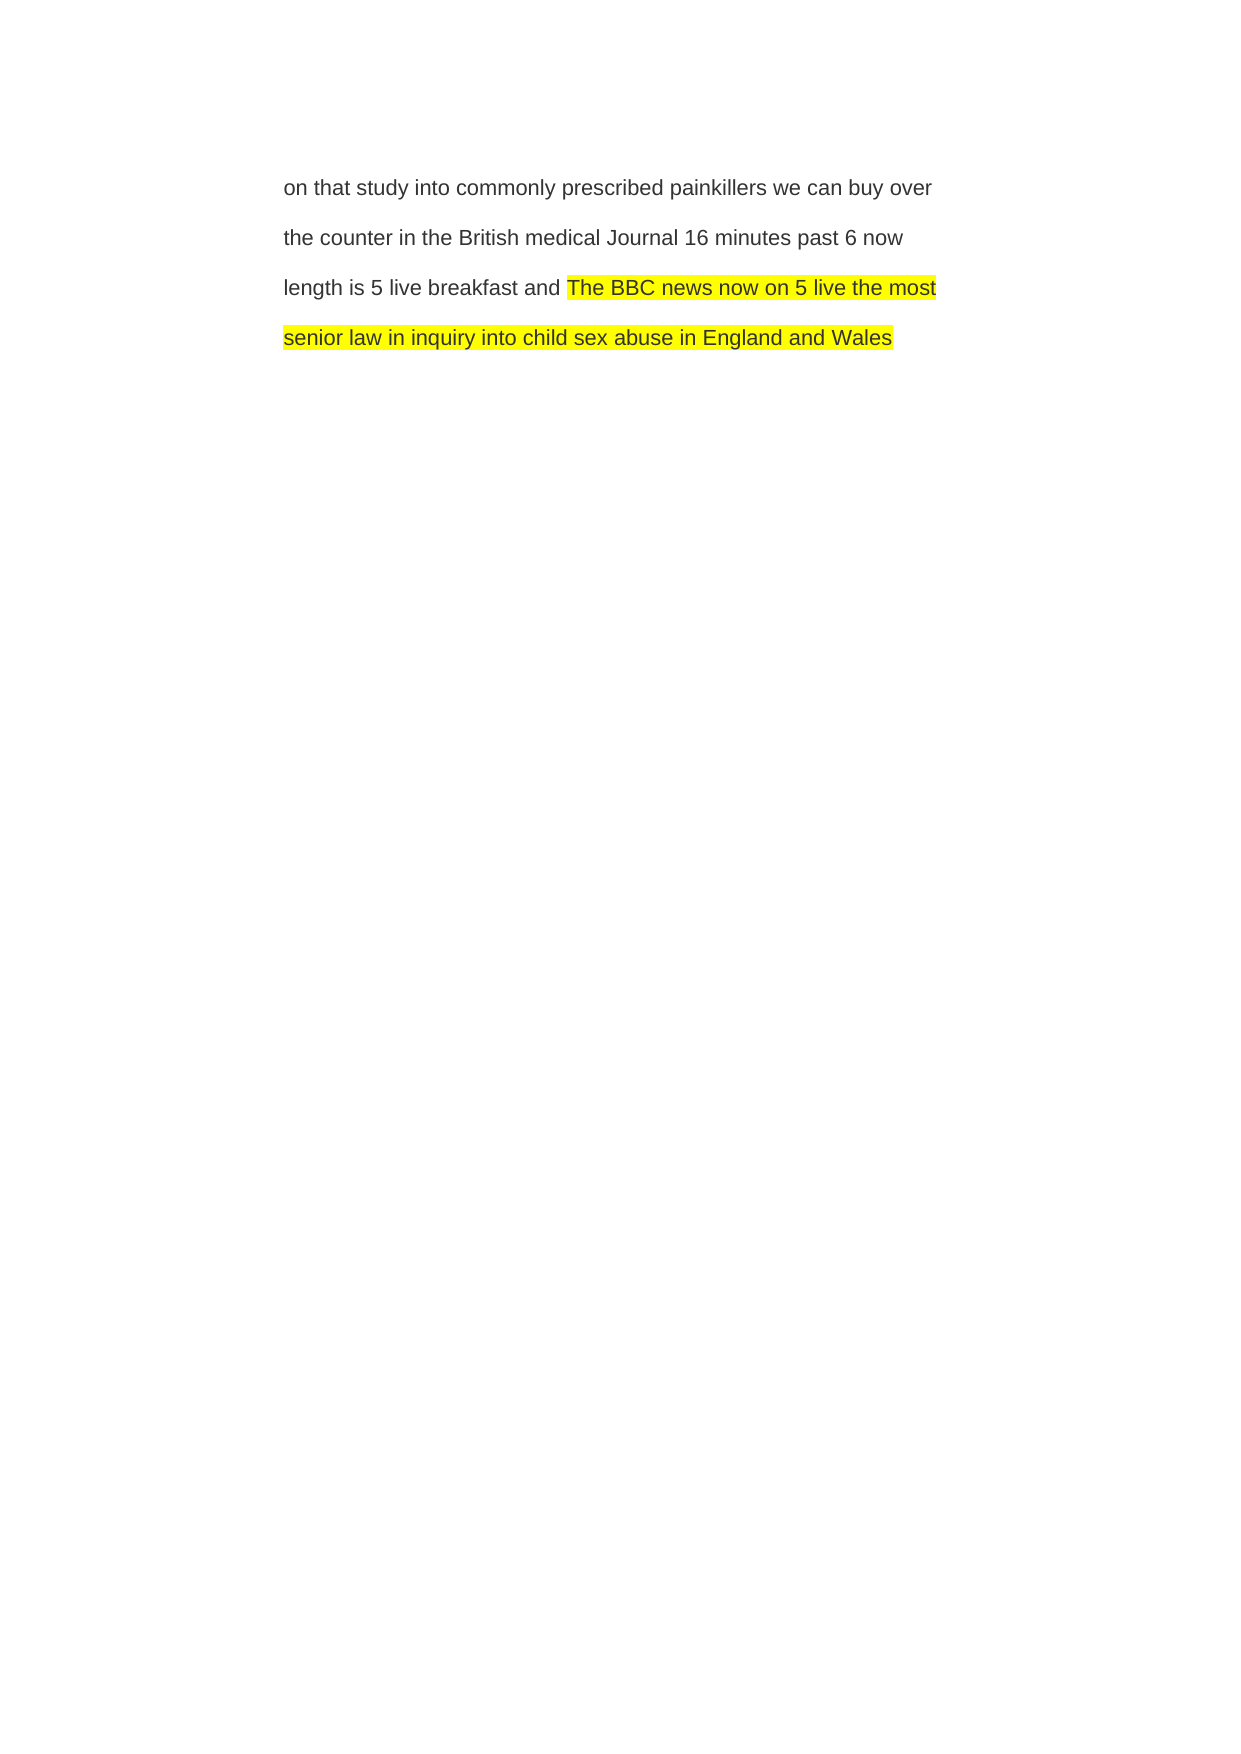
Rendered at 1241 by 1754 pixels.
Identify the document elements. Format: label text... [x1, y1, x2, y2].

text on that study into commonly prescribed painkillers we can buy over the counter in the British medical Journal 16 minutes past 6 now length is 5 live breakfast and The BBC news now on 5 live the most senior law in inquiry into child sex abuse in England and Wales [283, 150, 957, 350]
